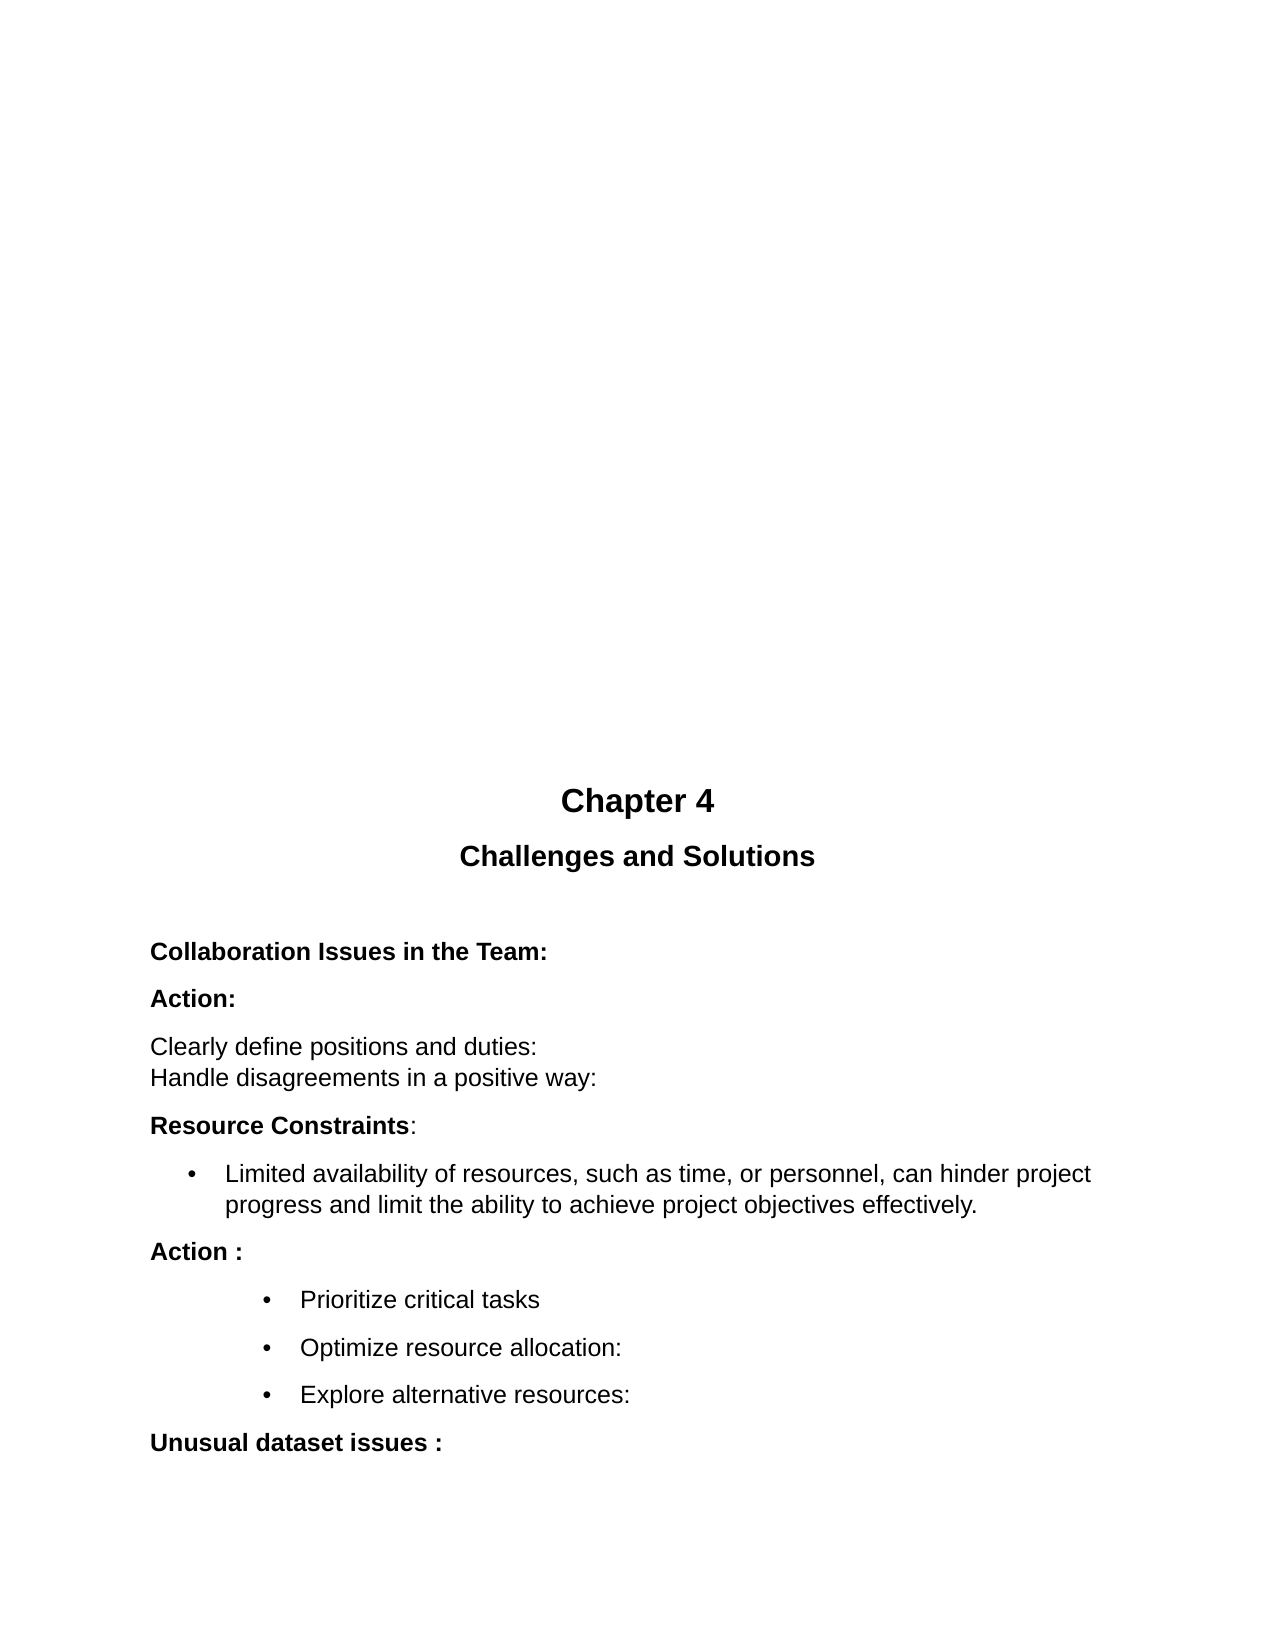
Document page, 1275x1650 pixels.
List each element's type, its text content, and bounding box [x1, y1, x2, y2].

text Collaboration Issues in the Team: [150, 937, 1125, 965]
list Explore alternative resources: [262, 1380, 1125, 1409]
text Challenges and Solutions [150, 839, 1125, 872]
text Clearly define positions and duties: Handle disagreements in a positive way: [150, 1032, 1125, 1092]
list Prioritize critical tasks [262, 1285, 1125, 1314]
text Unusual dataset issues : [150, 1428, 1125, 1457]
text Resource Constraints: [150, 1111, 1125, 1139]
list Limited availability of resources, such as time, or personnel, can hinder project progress and limit the ability to achieve project objectives effectively. [187, 1158, 1125, 1218]
list Optimize resource allocation: [262, 1333, 1125, 1361]
text Action : [150, 1237, 1125, 1266]
text Chapter 4 [150, 781, 1125, 819]
text Action: [150, 984, 1125, 1013]
